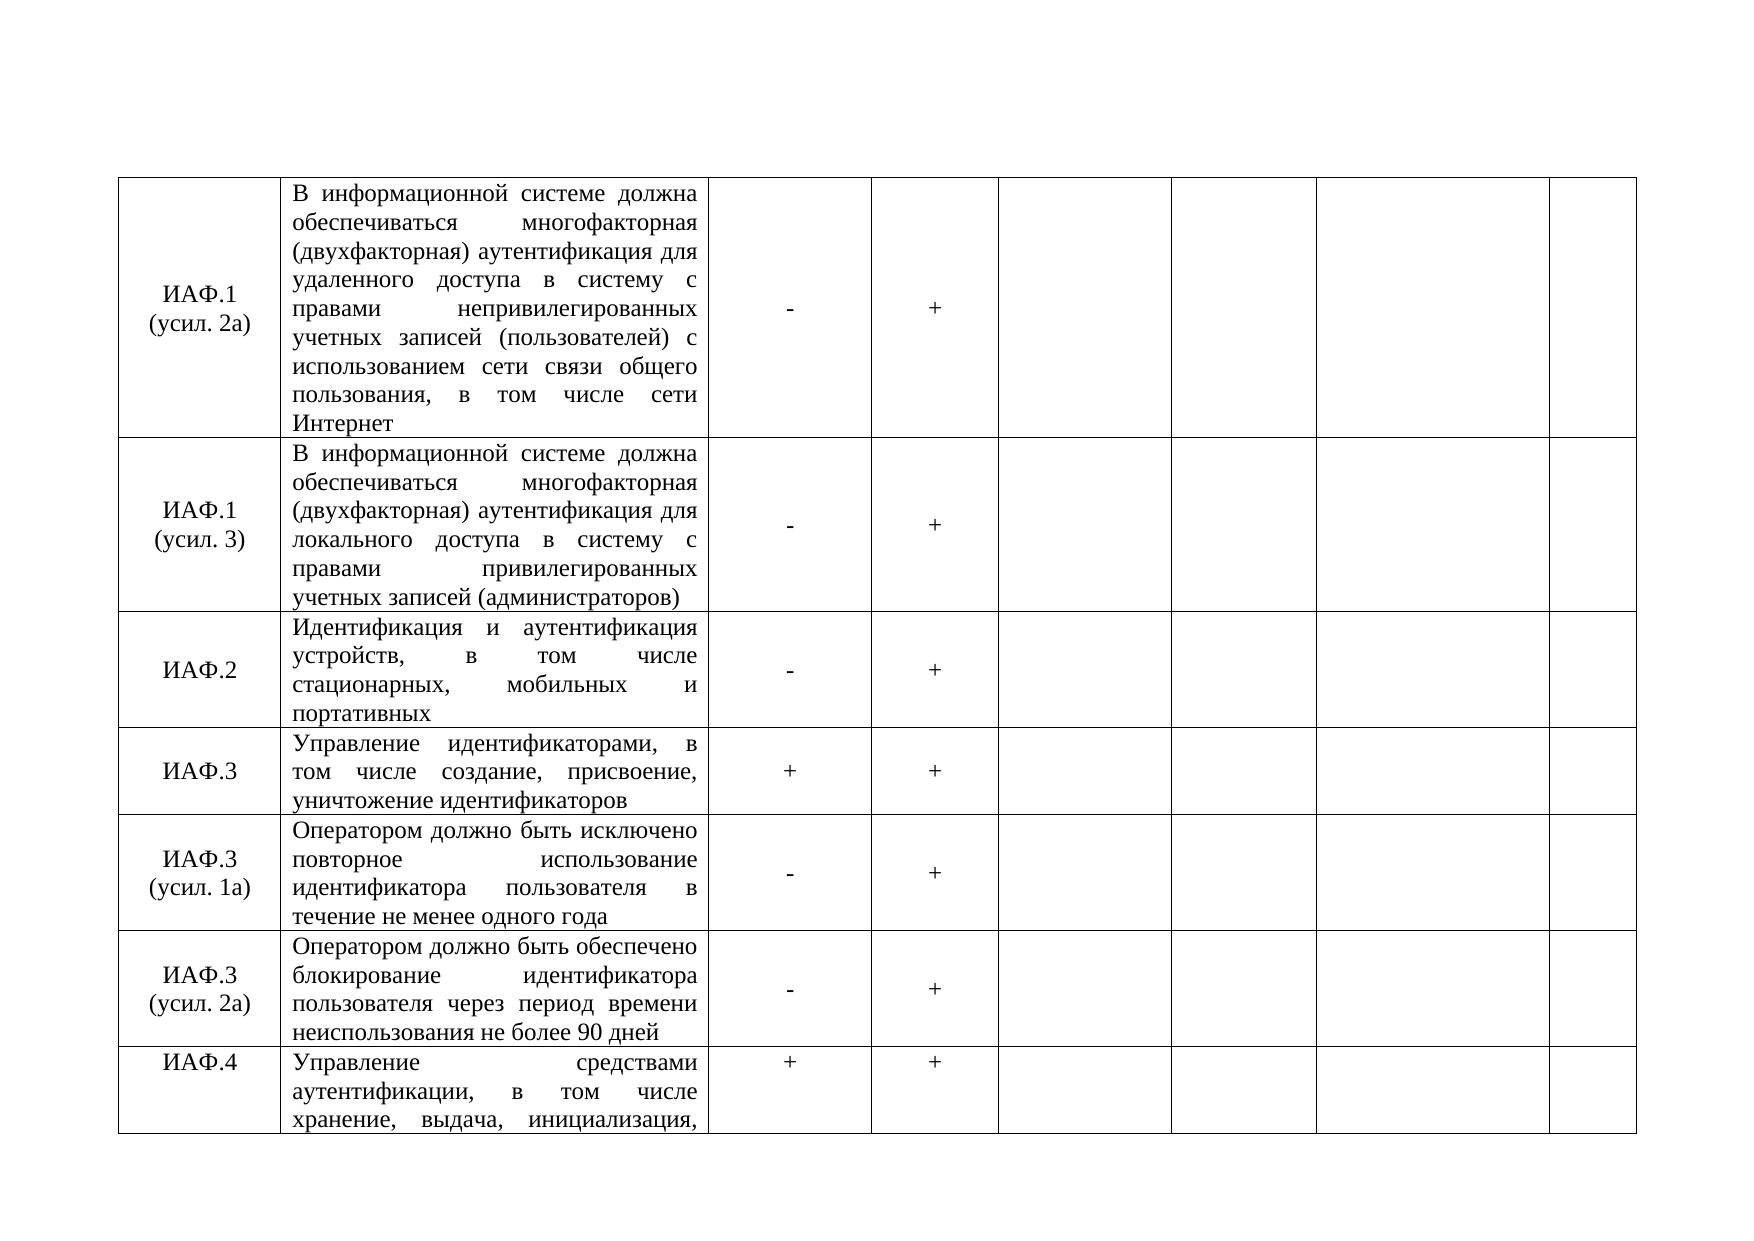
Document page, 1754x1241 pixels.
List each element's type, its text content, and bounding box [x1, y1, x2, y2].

table_cell [999, 728, 1171, 814]
table_cell В информационной системе должна обеспечиваться многофакторная (двухфакторная) аутентификация для локального доступа в систему с правами привилегированных учетных записей (администраторов) [281, 438, 708, 611]
table_cell [1172, 815, 1316, 930]
table_cell Оператором должно быть исключено повторное использование идентификатора пользователя в течение не менее одного года [281, 815, 708, 930]
table_cell [999, 178, 1171, 437]
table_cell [281, 1047, 708, 1133]
table_cell [1317, 178, 1549, 437]
table_cell ИАФ.1 (усил. 3) [119, 438, 280, 611]
table_cell [1172, 178, 1316, 437]
table_cell + [709, 728, 871, 814]
table_cell Управление идентификаторами, в том числе создание, присвоение, уничтожение идентификаторов [281, 728, 708, 814]
table_cell В информационной системе должна обеспечиваться многофакторная (двухфакторная) аутентификация для удаленного доступа в систему с правами непривилегированных учетных записей (пользователей) с использованием сети связи общего пользования, в том числе сети Интернет [281, 178, 708, 437]
table_cell ИАФ.3 [119, 728, 280, 814]
table_cell - [709, 438, 871, 611]
table_cell [1550, 931, 1636, 1046]
table_cell ИАФ.3 (усил. 1а) [119, 815, 280, 930]
table_cell - [709, 931, 871, 1046]
table_cell - [709, 178, 871, 437]
table_cell + [872, 815, 998, 930]
table_cell [1317, 438, 1549, 611]
table_cell [1172, 438, 1316, 611]
table_cell [1550, 728, 1636, 814]
table_cell - [709, 815, 871, 930]
table_cell Идентификация и аутентификация устройств, в том числе стационарных, мобильных и портативных [281, 612, 708, 727]
table_cell + [872, 931, 998, 1046]
table_cell + [872, 612, 998, 727]
table_cell [1172, 1047, 1316, 1133]
table_cell ИАФ.2 [119, 612, 280, 727]
table_cell [1172, 931, 1316, 1046]
table_cell [1317, 815, 1549, 930]
table_cell [1317, 1047, 1549, 1133]
table_cell - [709, 612, 871, 727]
table_cell [1550, 612, 1636, 727]
table_cell [1317, 931, 1549, 1046]
table_cell [1317, 612, 1549, 727]
table_cell + [872, 178, 998, 437]
table_cell ИАФ.4 [119, 1047, 280, 1133]
table_cell + [709, 1047, 871, 1133]
table_cell [999, 1047, 1171, 1133]
table_cell [1550, 178, 1636, 437]
table_cell + [872, 1047, 998, 1133]
table_cell ИАФ.1 (усил. 2а) [119, 178, 280, 437]
table_cell + [872, 728, 998, 814]
table_cell + [872, 438, 998, 611]
table_cell [999, 815, 1171, 930]
table_cell [1172, 728, 1316, 814]
table_cell [999, 931, 1171, 1046]
table_cell Оператором должно быть обеспечено блокирование идентификатора пользователя через период времени неиспользования не более 90 дней [281, 931, 708, 1046]
table_cell [999, 612, 1171, 727]
table_cell [1550, 815, 1636, 930]
table_cell [1317, 728, 1549, 814]
table_cell [1172, 612, 1316, 727]
table_cell [999, 438, 1171, 611]
table_cell [1550, 1047, 1636, 1133]
table_cell [1550, 438, 1636, 611]
table_cell ИАФ.3 (усил. 2а) [119, 931, 280, 1046]
